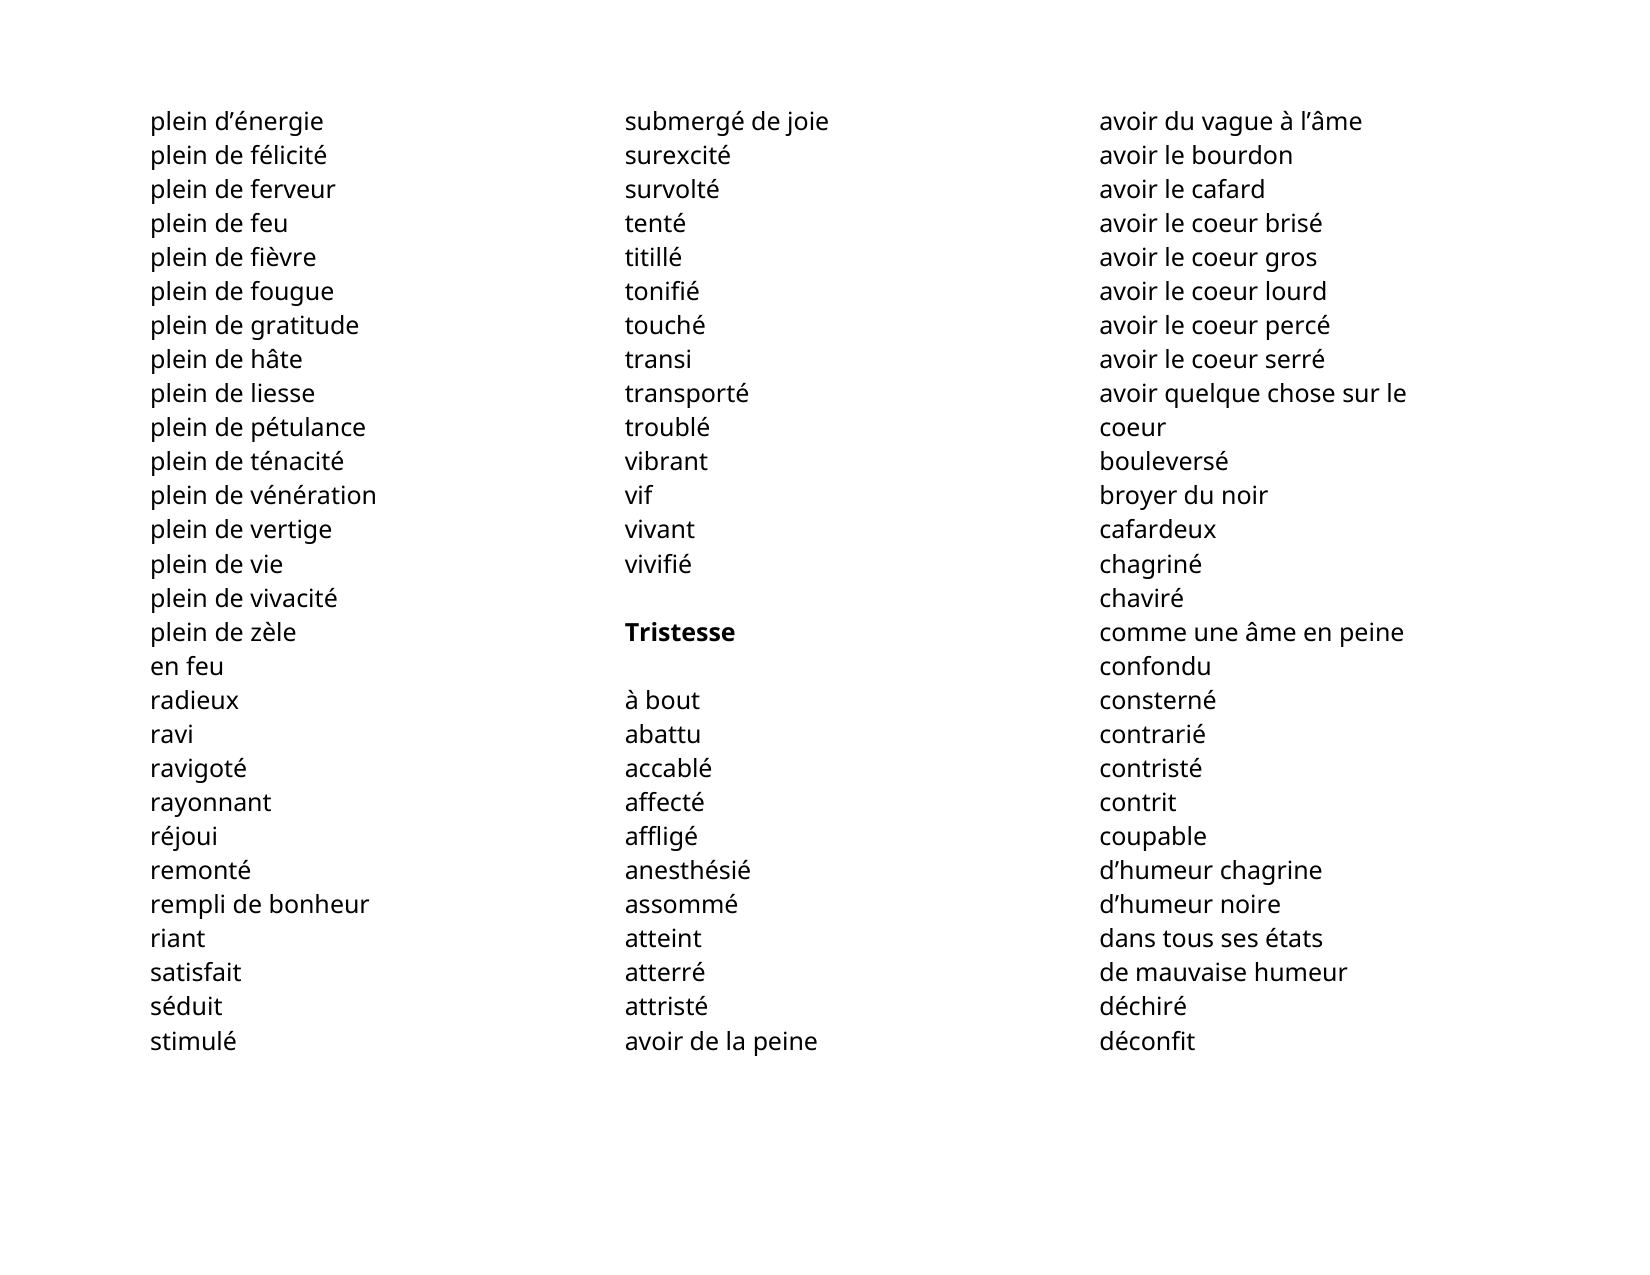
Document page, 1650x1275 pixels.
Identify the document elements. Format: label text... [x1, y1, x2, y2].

text chaviré [1099, 580, 1500, 614]
text troublé [624, 410, 1025, 444]
text abattu [624, 717, 1025, 751]
text plein de feu [150, 206, 551, 240]
text comme une âme en peine [1099, 614, 1500, 648]
text bouleversé [1099, 444, 1500, 478]
text touché [624, 308, 1025, 342]
text vivant [624, 512, 1025, 546]
text ravigoté [150, 751, 551, 785]
text à bout [624, 682, 1025, 717]
text Tristesse [624, 614, 1025, 648]
text coupable [1099, 819, 1500, 853]
text avoir le cafard [1099, 172, 1500, 206]
text plein de ténacité [150, 444, 551, 478]
text affligé [624, 819, 1025, 853]
text tonifié [624, 274, 1025, 308]
text stimulé [150, 1023, 551, 1057]
text plein de vénération [150, 478, 551, 512]
text avoir quelque chose sur le [1099, 376, 1500, 410]
text contrit [1099, 785, 1500, 819]
text confondu [1099, 648, 1500, 682]
text accablé [624, 751, 1025, 785]
text avoir le coeur lourd [1099, 274, 1500, 308]
text attristé [624, 989, 1025, 1023]
text avoir le bourdon [1099, 137, 1500, 172]
text de mauvaise humeur [1099, 955, 1500, 989]
text plein de liesse [150, 376, 551, 410]
text avoir le coeur brisé [1099, 206, 1500, 240]
text atteint [624, 921, 1025, 955]
text en feu [150, 648, 551, 682]
text coeur [1099, 410, 1500, 444]
text plein de vivacité [150, 580, 551, 614]
text riant [150, 921, 551, 955]
text avoir le coeur serré [1099, 342, 1500, 376]
text transporté [624, 376, 1025, 410]
text plein d’énergie [150, 103, 551, 137]
text rempli de bonheur [150, 887, 551, 921]
text contristé [1099, 751, 1500, 785]
text vif [624, 478, 1025, 512]
text avoir de la peine [624, 1023, 1025, 1057]
text transi [624, 342, 1025, 376]
text surexcité [624, 137, 1025, 172]
text plein de gratitude [150, 308, 551, 342]
text vibrant [624, 444, 1025, 478]
text vivifié [624, 546, 1025, 580]
text rayonnant [150, 785, 551, 819]
text plein de vie [150, 546, 551, 580]
text avoir du vague à l’âme [1099, 103, 1500, 137]
text avoir le coeur percé [1099, 308, 1500, 342]
text plein de ferveur [150, 172, 551, 206]
text cafardeux [1099, 512, 1500, 546]
text radieux [150, 682, 551, 717]
text broyer du noir [1099, 478, 1500, 512]
text contrarié [1099, 717, 1500, 751]
text plein de vertige [150, 512, 551, 546]
text plein de fougue [150, 274, 551, 308]
text tenté [624, 206, 1025, 240]
text plein de hâte [150, 342, 551, 376]
text dans tous ses états [1099, 921, 1500, 955]
text chagriné [1099, 546, 1500, 580]
text satisfait [150, 955, 551, 989]
text avoir le coeur gros [1099, 240, 1500, 274]
text d’humeur chagrine [1099, 853, 1500, 887]
text remonté [150, 853, 551, 887]
text consterné [1099, 682, 1500, 717]
text anesthésié [624, 853, 1025, 887]
text ravi [150, 717, 551, 751]
text d’humeur noire [1099, 887, 1500, 921]
text plein de félicité [150, 137, 551, 172]
text déconfit [1099, 1023, 1500, 1057]
text plein de fièvre [150, 240, 551, 274]
text plein de zèle [150, 614, 551, 648]
text survolté [624, 172, 1025, 206]
text réjoui [150, 819, 551, 853]
text affecté [624, 785, 1025, 819]
text atterré [624, 955, 1025, 989]
text déchiré [1099, 989, 1500, 1023]
text submergé de joie [624, 103, 1025, 137]
text assommé [624, 887, 1025, 921]
text plein de pétulance [150, 410, 551, 444]
text titillé [624, 240, 1025, 274]
text séduit [150, 989, 551, 1023]
